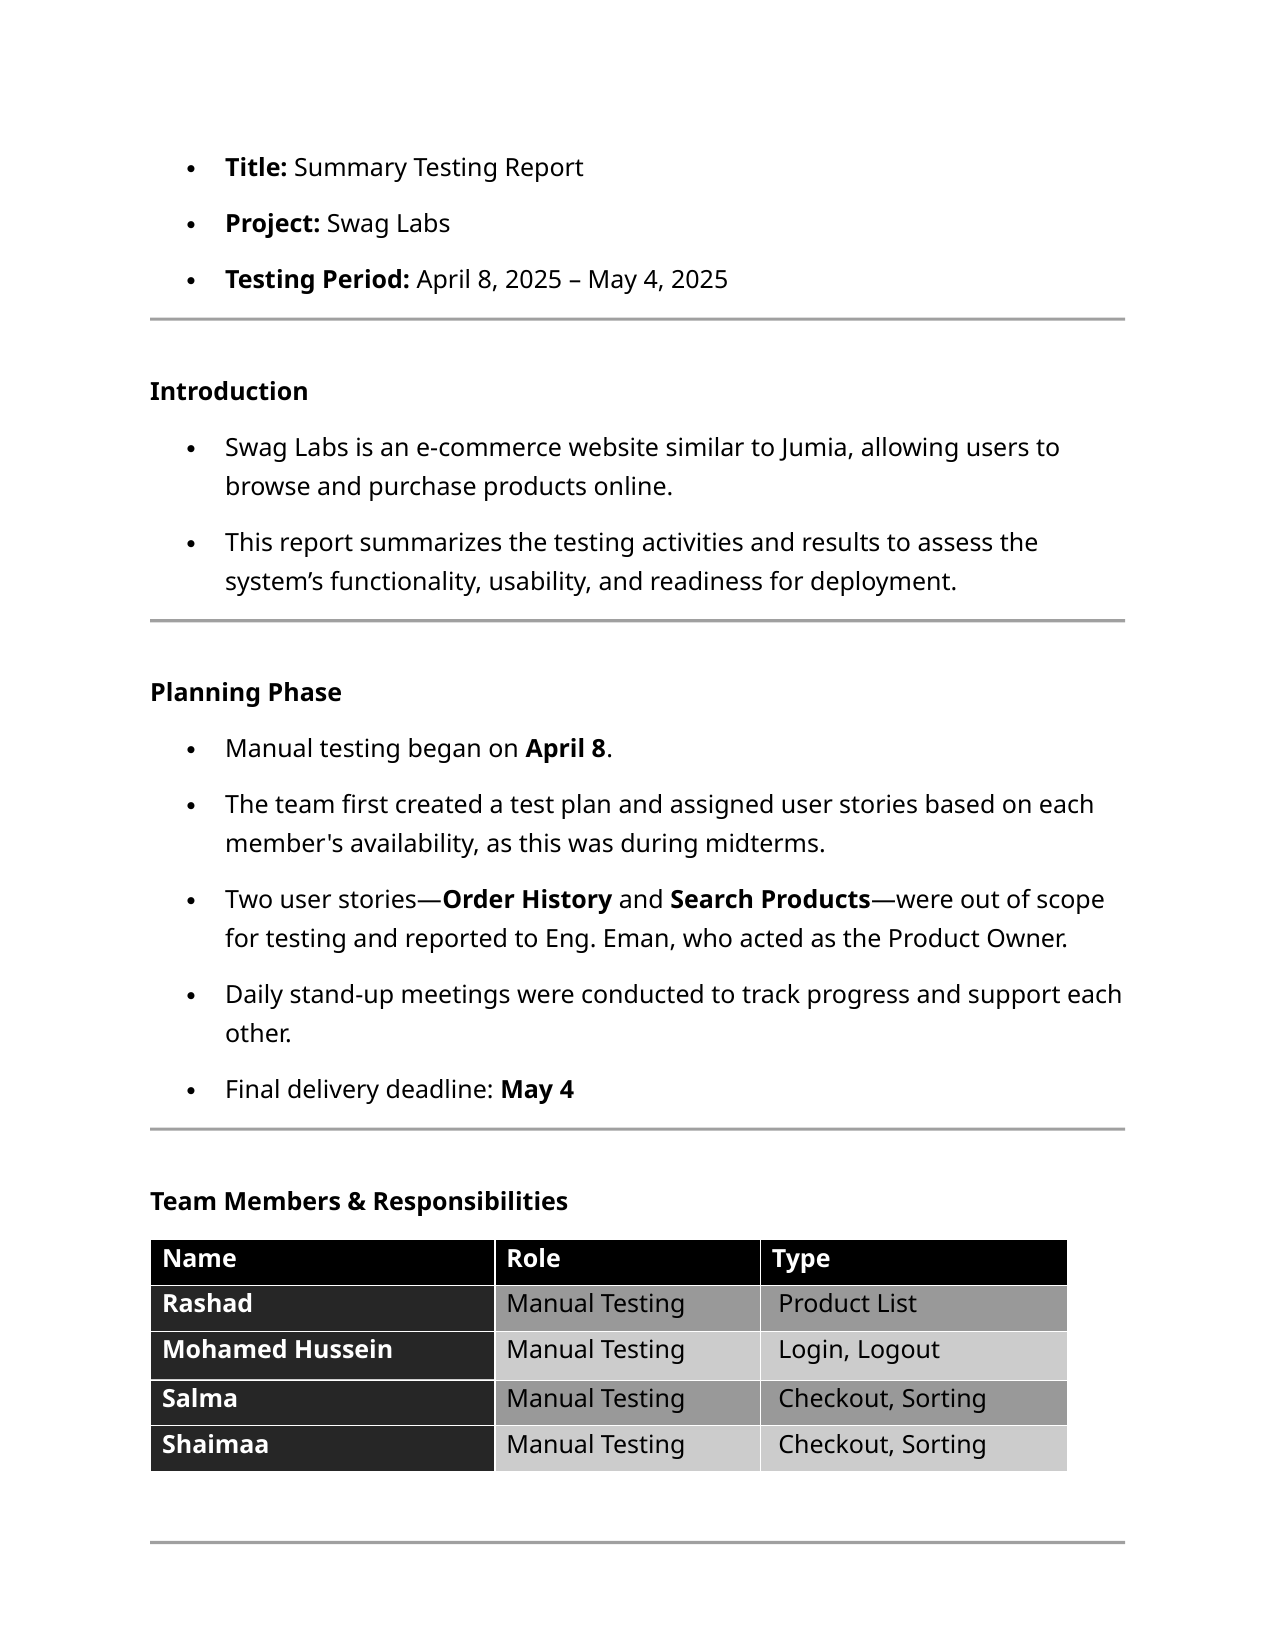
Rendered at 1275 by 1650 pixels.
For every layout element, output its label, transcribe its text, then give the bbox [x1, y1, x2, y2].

list Final delivery deadline: May 4 [187, 1072, 1125, 1106]
text Team Members & Responsibilities [150, 1183, 1125, 1217]
table_cell Mohamed Hussein [151, 1332, 494, 1379]
table_cell Shaimaa [151, 1426, 494, 1471]
table_cell Manual Testing [496, 1332, 760, 1379]
table_header Type [761, 1240, 1067, 1285]
list Swag Labs is an e-commerce website similar to Jumia, allowing users to browse and purchase products online. [187, 429, 1125, 502]
table_cell Checkout, Sorting [761, 1381, 1067, 1425]
text Planning Phase [150, 675, 1125, 709]
table_cell Checkout, Sorting [761, 1426, 1067, 1471]
text Introduction [150, 373, 1125, 407]
table_cell Salma [151, 1381, 494, 1425]
table_cell Manual Testing [496, 1426, 760, 1471]
table_cell Product List [761, 1286, 1067, 1331]
table_header Name [151, 1240, 494, 1285]
list This report summarizes the testing activities and results to assess the system’s functionality, usability, and readiness for deployment. [187, 524, 1125, 597]
table_cell Rashad [151, 1286, 494, 1331]
table_cell Manual Testing [496, 1381, 760, 1425]
table_header Role [496, 1240, 760, 1285]
list Testing Period: April 8, 2025 – May 4, 2025 [187, 262, 1125, 296]
list Title: Summary Testing Report [187, 150, 1125, 184]
list The team first created a test plan and assigned user stories based on each member's availability, as this was during midterms. [187, 787, 1125, 860]
list Daily stand-up meetings were conducted to track progress and support each other. [187, 977, 1125, 1050]
list Manual testing began on April 8. [187, 731, 1125, 765]
list Project: Swag Labs [187, 206, 1125, 240]
list Two user stories—Order History and Search Products—were out of scope for testing and reported to Eng. Eman, who acted as the Product Owner. [187, 882, 1125, 955]
table_cell Manual Testing [496, 1286, 760, 1331]
table_cell Login, Logout [761, 1332, 1067, 1379]
